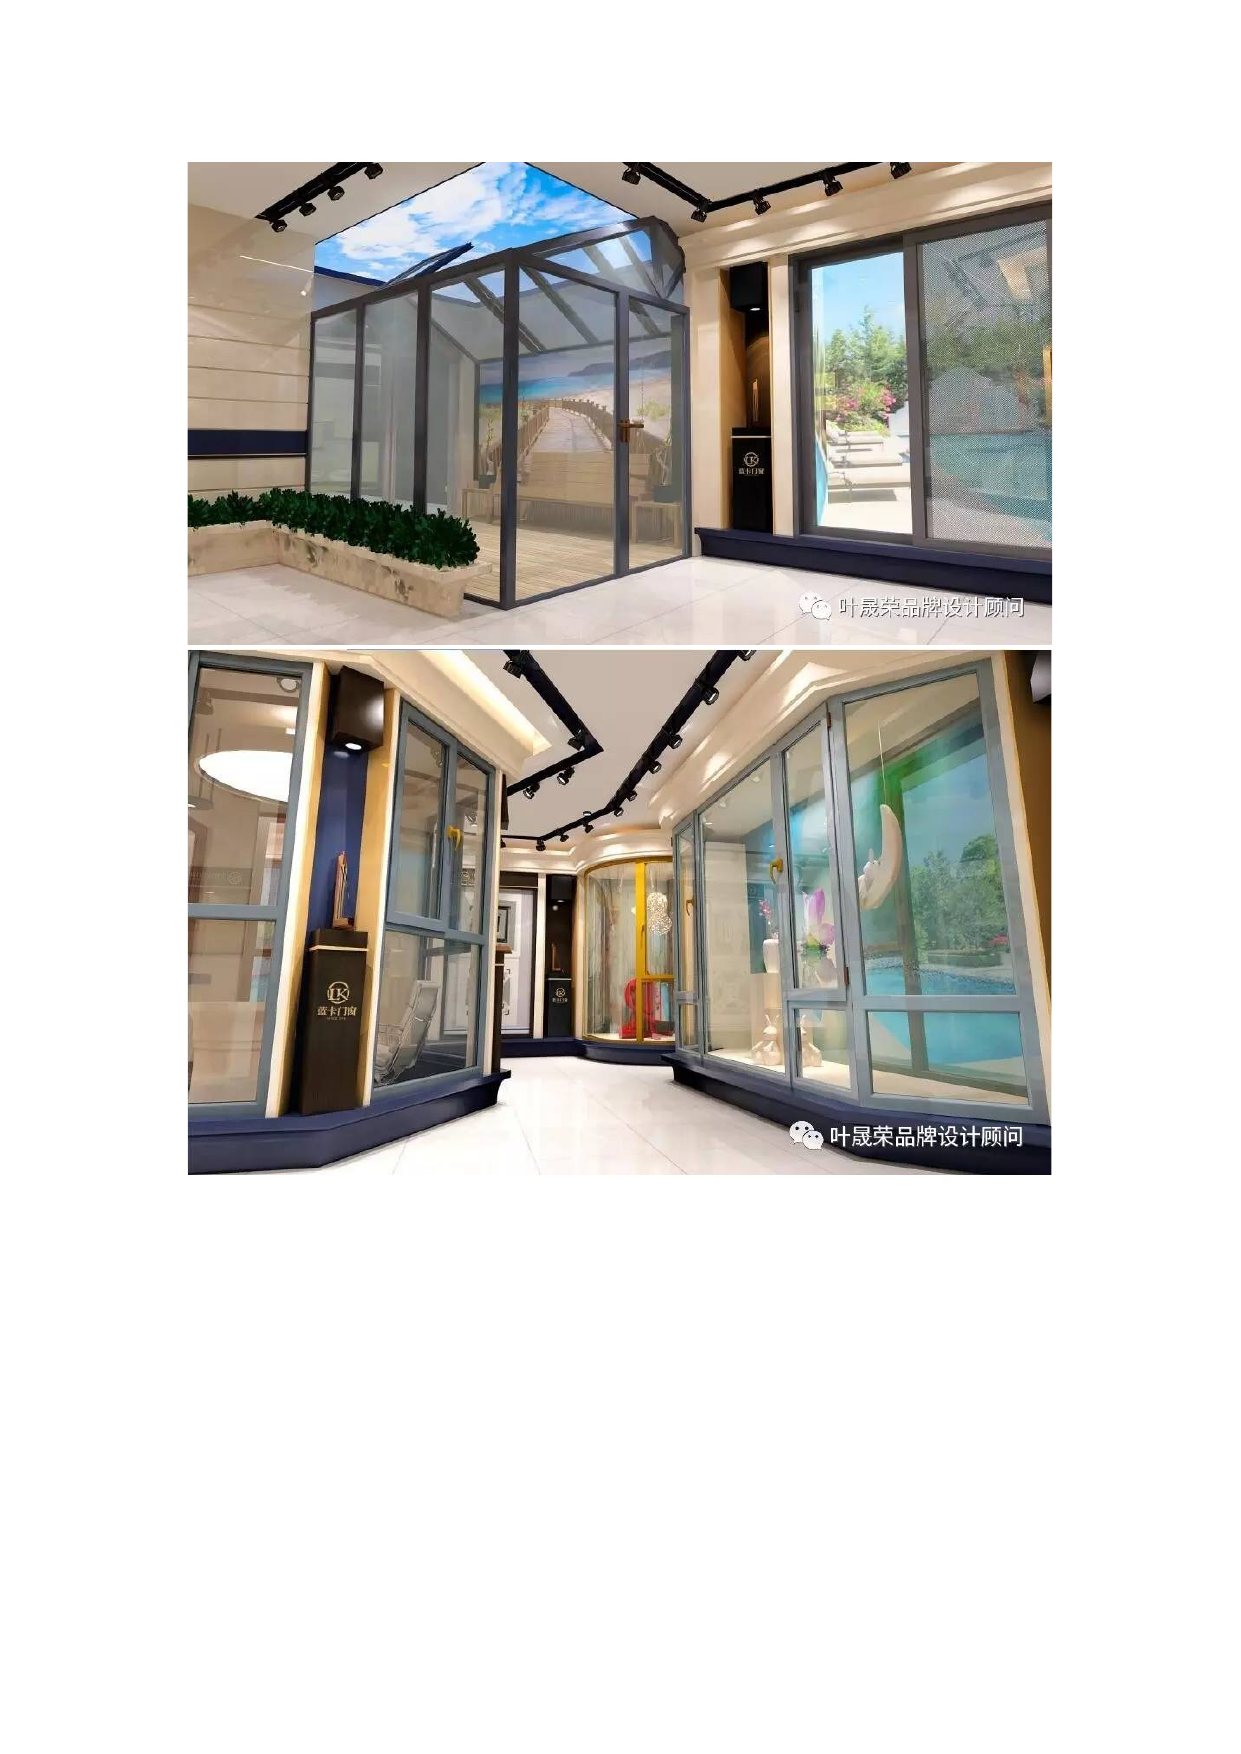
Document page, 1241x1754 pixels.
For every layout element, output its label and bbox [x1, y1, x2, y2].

picture [187, 649, 1052, 1175]
picture [187, 162, 1053, 645]
